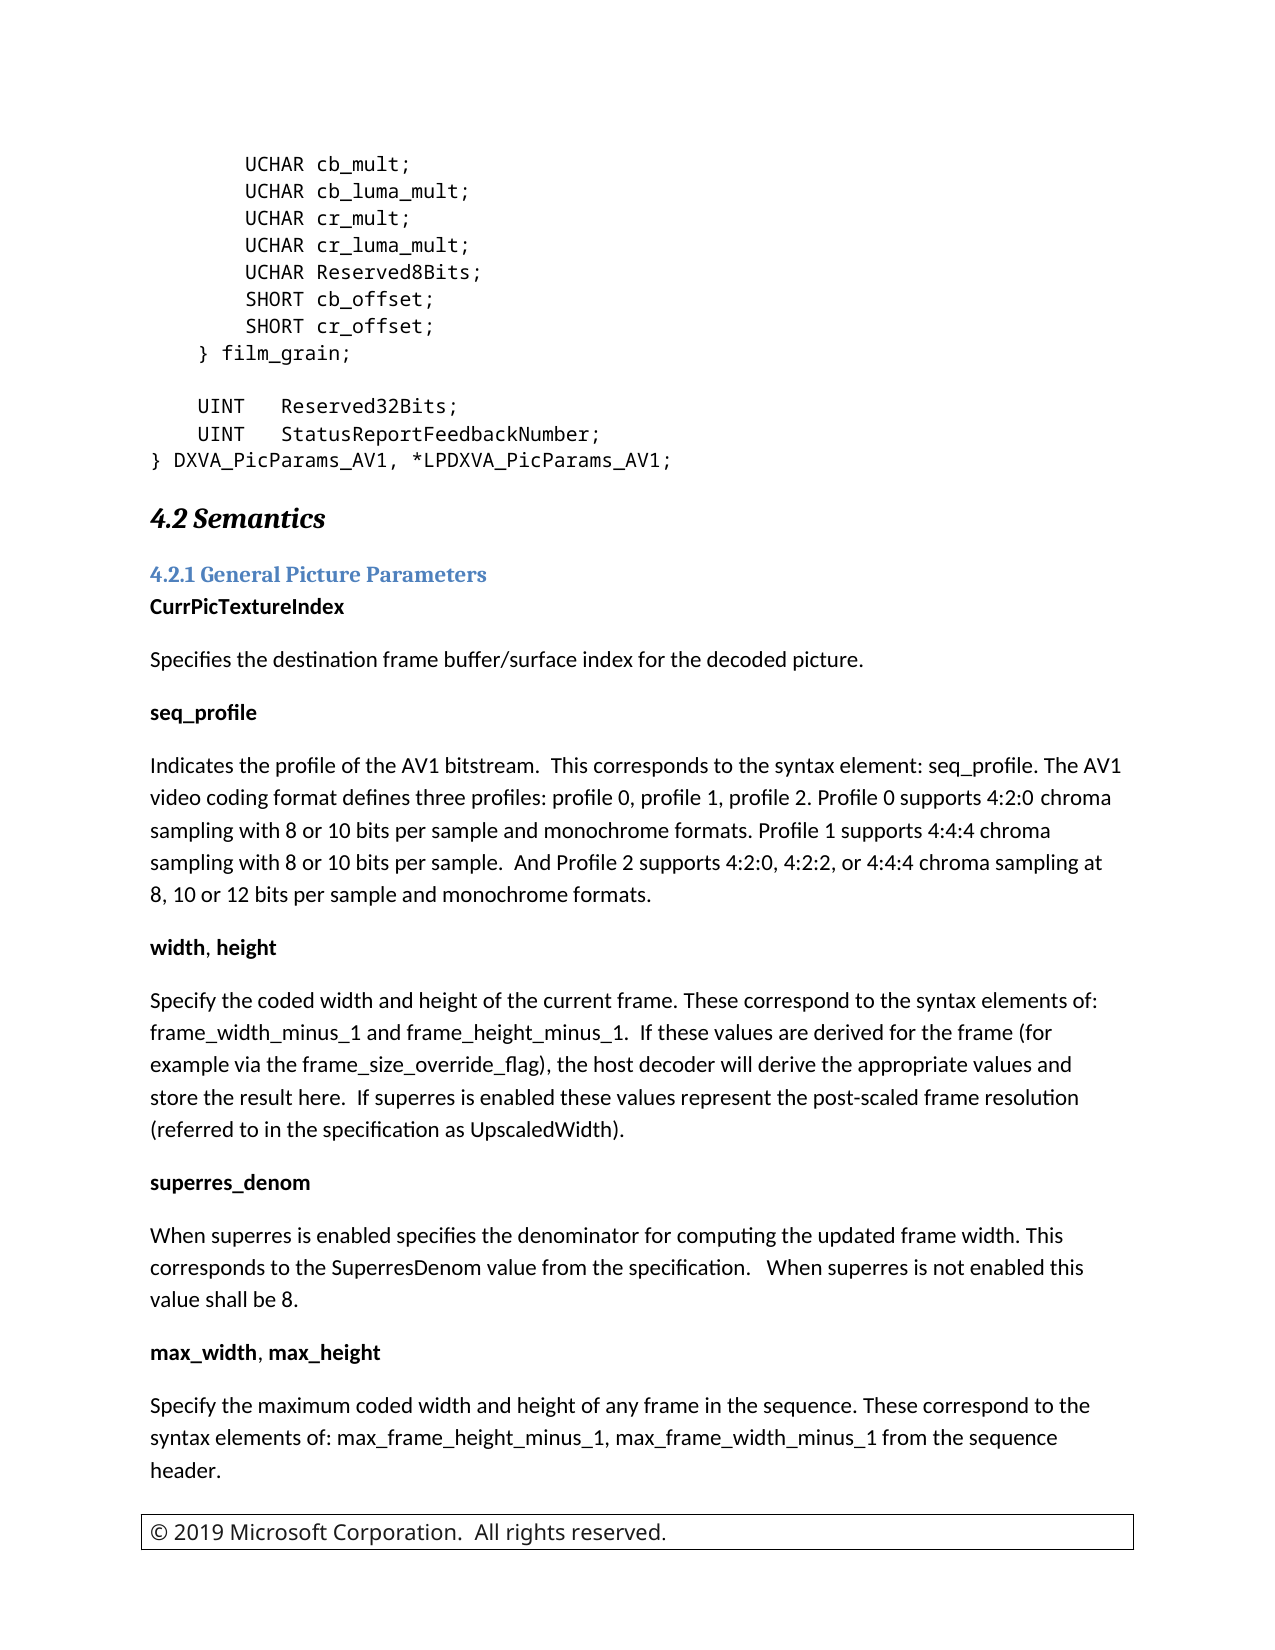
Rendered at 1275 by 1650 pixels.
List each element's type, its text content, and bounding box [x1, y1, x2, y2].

text SHORT cb_offset; [150, 285, 1125, 312]
text SHORT cr_offset; [150, 312, 1125, 339]
text max_width, max_height [150, 1338, 1125, 1366]
text UCHAR Reserved8Bits; [150, 258, 1125, 285]
text UCHAR cb_mult; [150, 150, 1125, 177]
text superres_denom [150, 1168, 1125, 1196]
text seq_profile [150, 698, 1125, 726]
text } DXVA_PicParams_AV1, *LPDXVA_PicParams_AV1; [150, 447, 1125, 474]
text width, height [150, 933, 1125, 961]
text } film_grain; [150, 339, 1125, 366]
text When superres is enabled specifies the denominator for computing the updated frame width. This corresponds to the SuperresDenom value from the specification. When superres is not enabled this value shall be 8. [150, 1221, 1125, 1313]
subtitle 4.2 Semantics [150, 503, 1125, 536]
subtitle 4.2.1 General Picture Parameters [150, 562, 1125, 588]
text Specifies the destination frame buffer/surface index for the decoded picture. [150, 645, 1125, 673]
text UCHAR cr_luma_mult; [150, 231, 1125, 258]
text Indicates the profile of the AV1 bitstream. This corresponds to the syntax element: seq_profile. The AV1 video coding format defines three profiles: profile 0, profile 1, profile 2. Profile 0 supports 4:2:0 chroma sampling with 8 or 10 bits per sample and monochrome formats. Profile 1 supports 4:4:4 chroma sampling with 8 or 10 bits per sample. And Profile 2 supports 4:2:0, 4:2:2, or 4:4:4 chroma sampling at 8, 10 or 12 bits per sample and monochrome formats. [150, 751, 1125, 908]
text UINT Reserved32Bits; [150, 393, 1125, 420]
text CurrPicTextureIndex [150, 592, 1125, 620]
text Specify the coded width and height of the current frame. These correspond to the syntax elements of: frame_width_minus_1 and frame_height_minus_1. If these values are derived for the frame (for example via the frame_size_override_flag), the host decoder will derive the appropriate values and store the result here. If superres is enabled these values represent the post-scaled frame resolution (referred to in the specification as UpscaledWidth). [150, 986, 1125, 1143]
text UINT StatusReportFeedbackNumber; [150, 420, 1125, 447]
text UCHAR cb_luma_mult; [150, 177, 1125, 204]
text Specify the maximum coded width and height of any frame in the sequence. These correspond to the syntax elements of: max_frame_height_minus_1, max_frame_width_minus_1 from the sequence header. [150, 1391, 1125, 1484]
text UCHAR cr_mult; [150, 204, 1125, 231]
